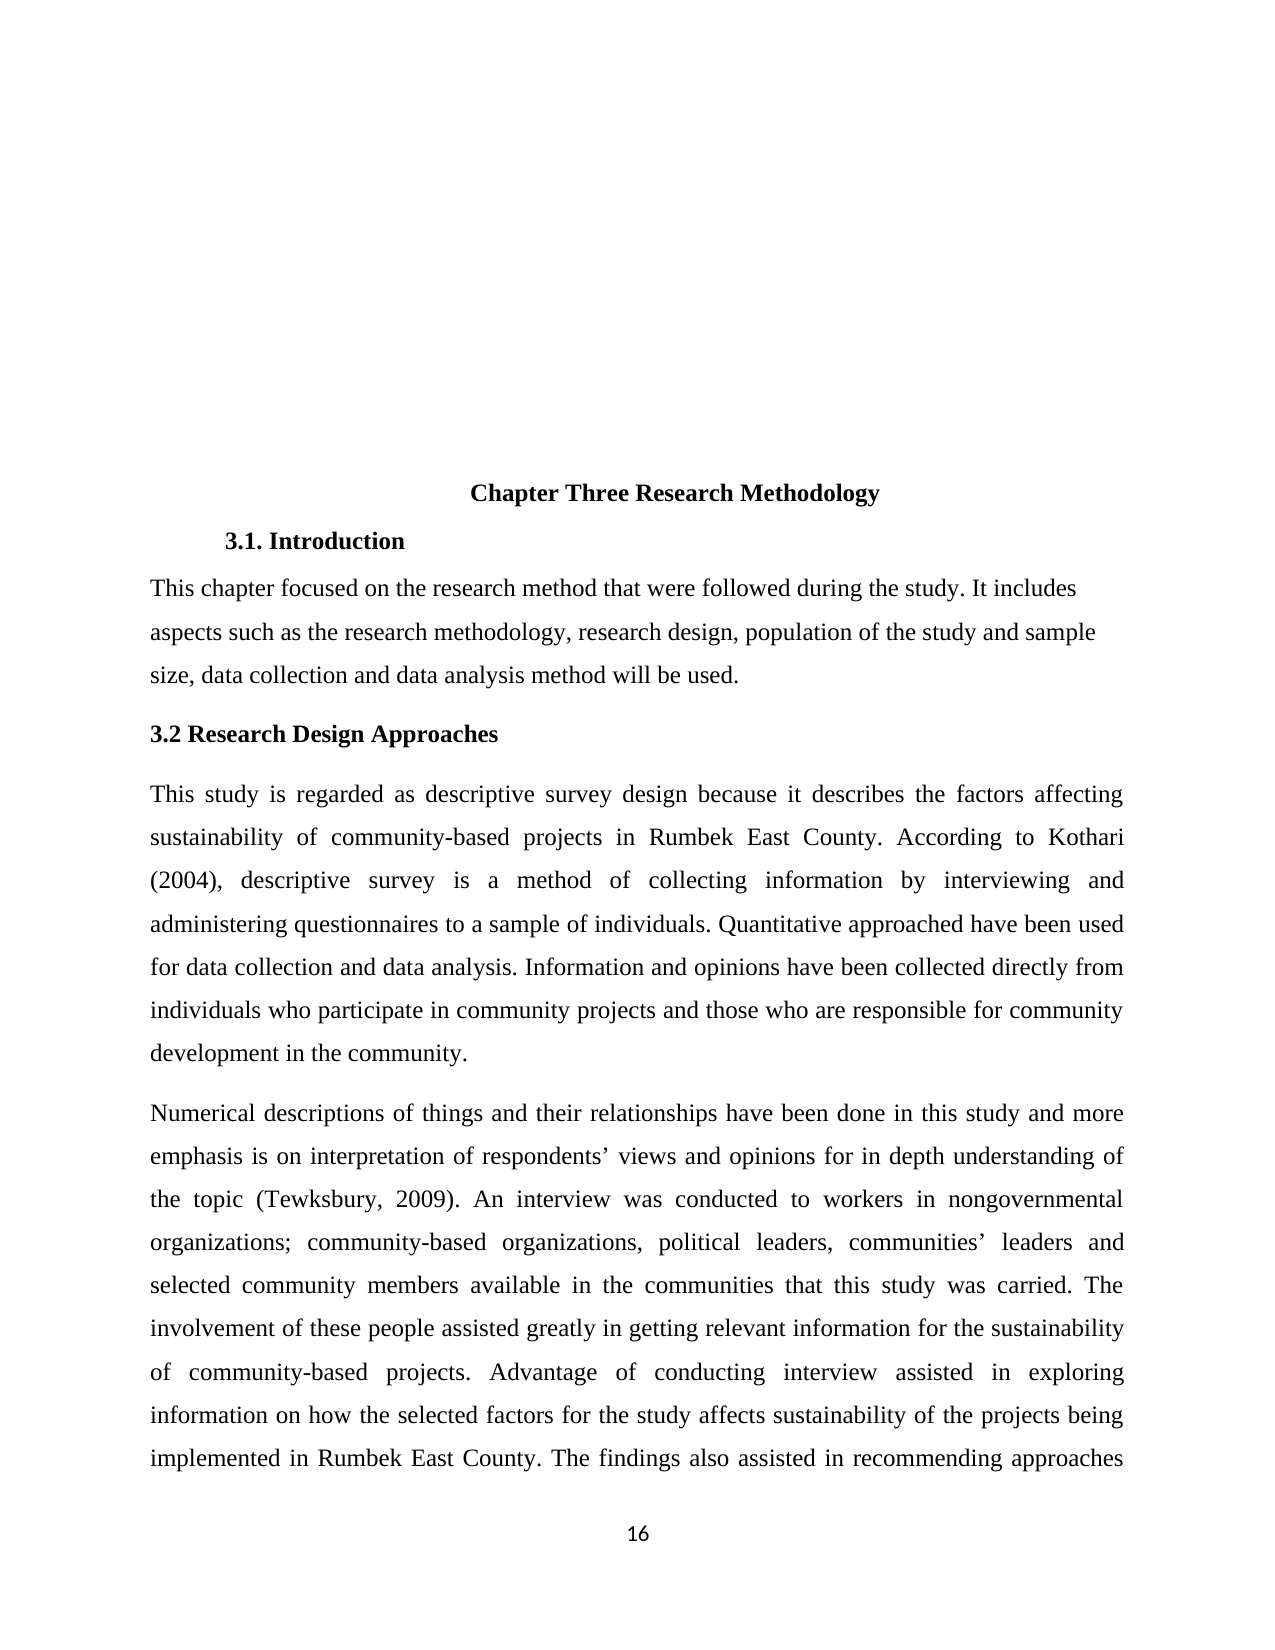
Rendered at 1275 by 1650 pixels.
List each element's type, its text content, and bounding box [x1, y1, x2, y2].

text 3.1. Introduction [150, 526, 1125, 554]
text This chapter focused on the research method that were followed during the study. It includes aspects such as the research methodology, research design, population of the study and sample size, data collection and data analysis method will be used. [150, 573, 1125, 688]
text This study is regarded as descriptive survey design because it describes the factors affecting sustainability of community-based projects in Rumbek East County. According to Kothari (2004), descriptive survey is a method of collecting information by interviewing and administering questionnaires to a sample of individuals. Quantitative approached have been used for data collection and data analysis. Information and opinions have been collected directly from individuals who participate in community projects and those who are responsible for community development in the community. [150, 779, 1125, 1067]
text Chapter Three Research Methodology [150, 478, 1125, 507]
text 3.2 Research Design Approaches [150, 719, 1125, 748]
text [150, 1098, 1125, 1472]
